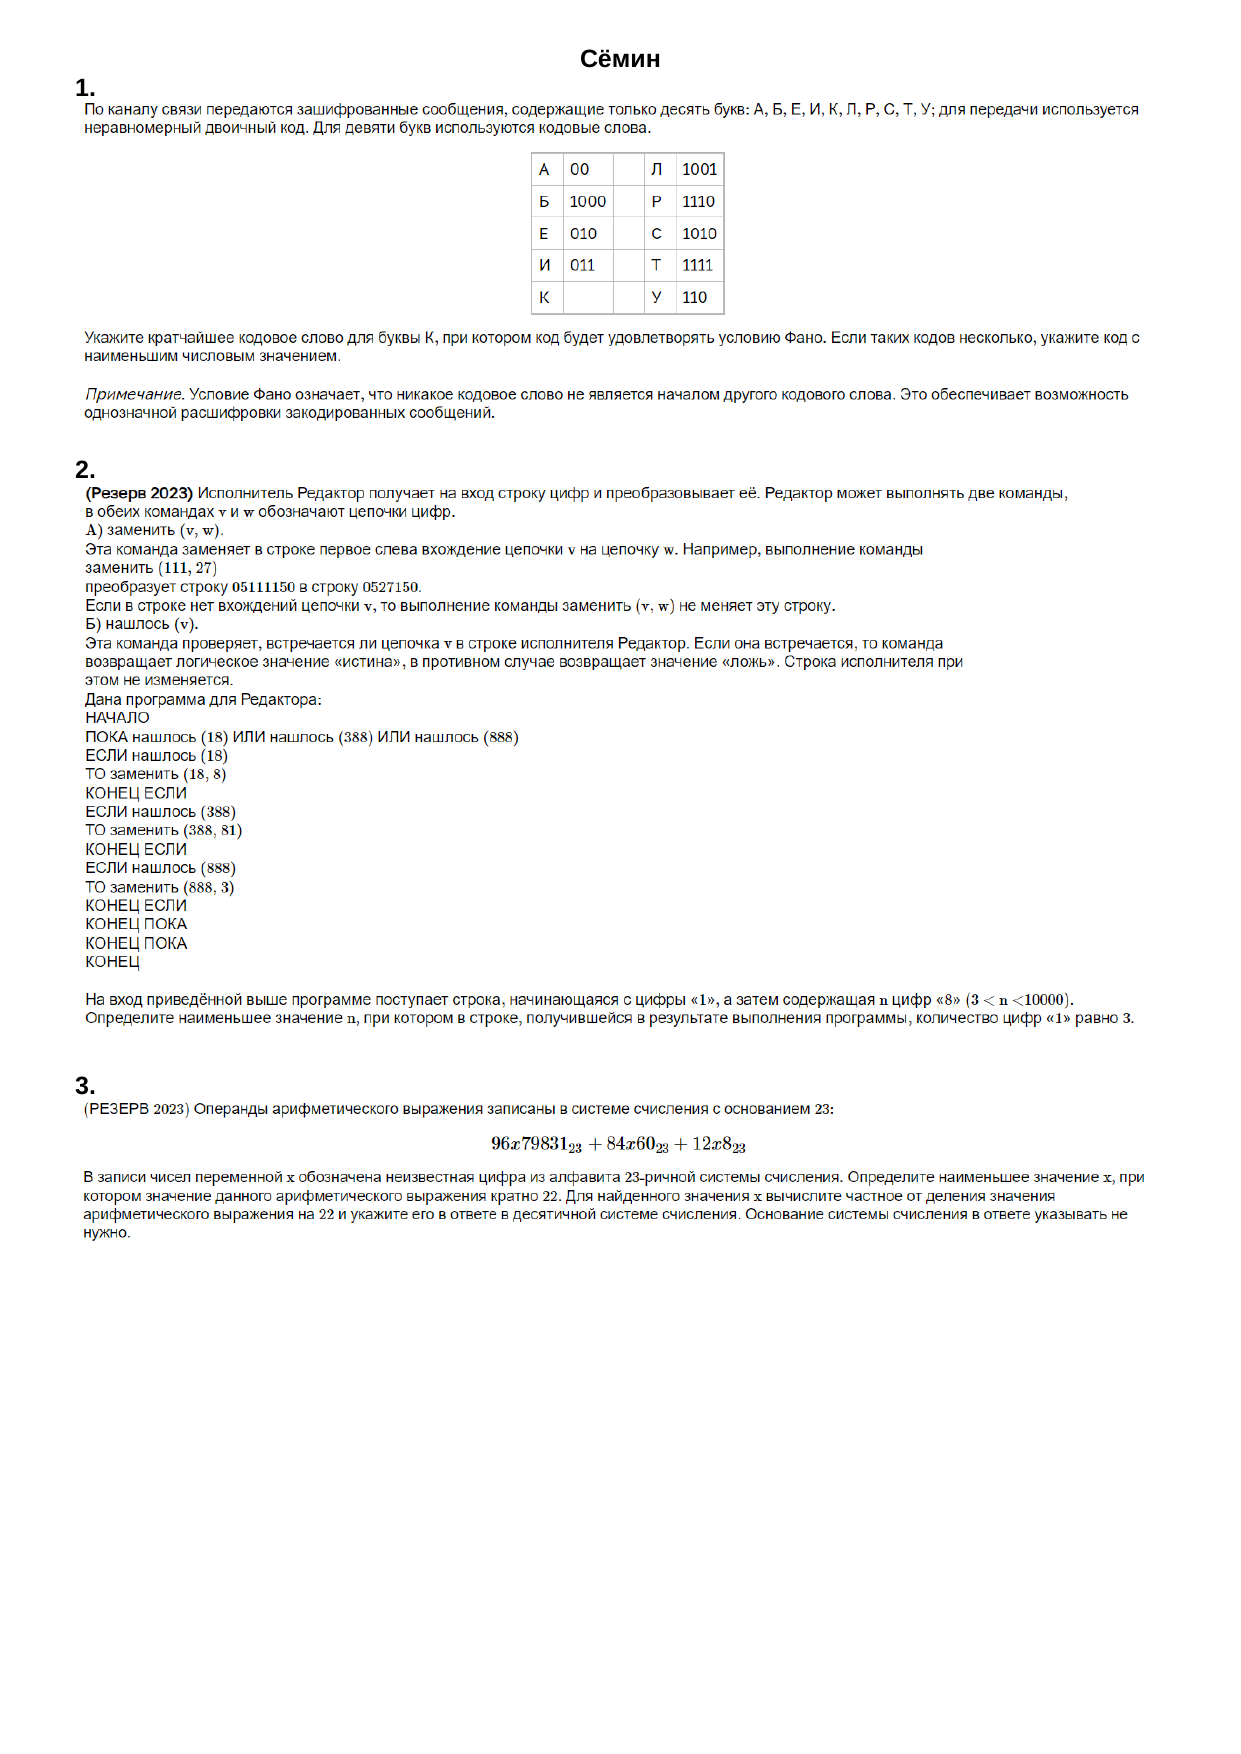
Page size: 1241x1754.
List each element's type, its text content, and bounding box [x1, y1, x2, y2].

text 3. [75, 1071, 1165, 1099]
text 1. [75, 73, 1165, 101]
text Сёмин [75, 44, 1165, 73]
text 2. [75, 455, 1165, 483]
picture [75, 483, 1166, 1043]
picture [75, 101, 1166, 427]
picture [75, 1099, 1166, 1244]
